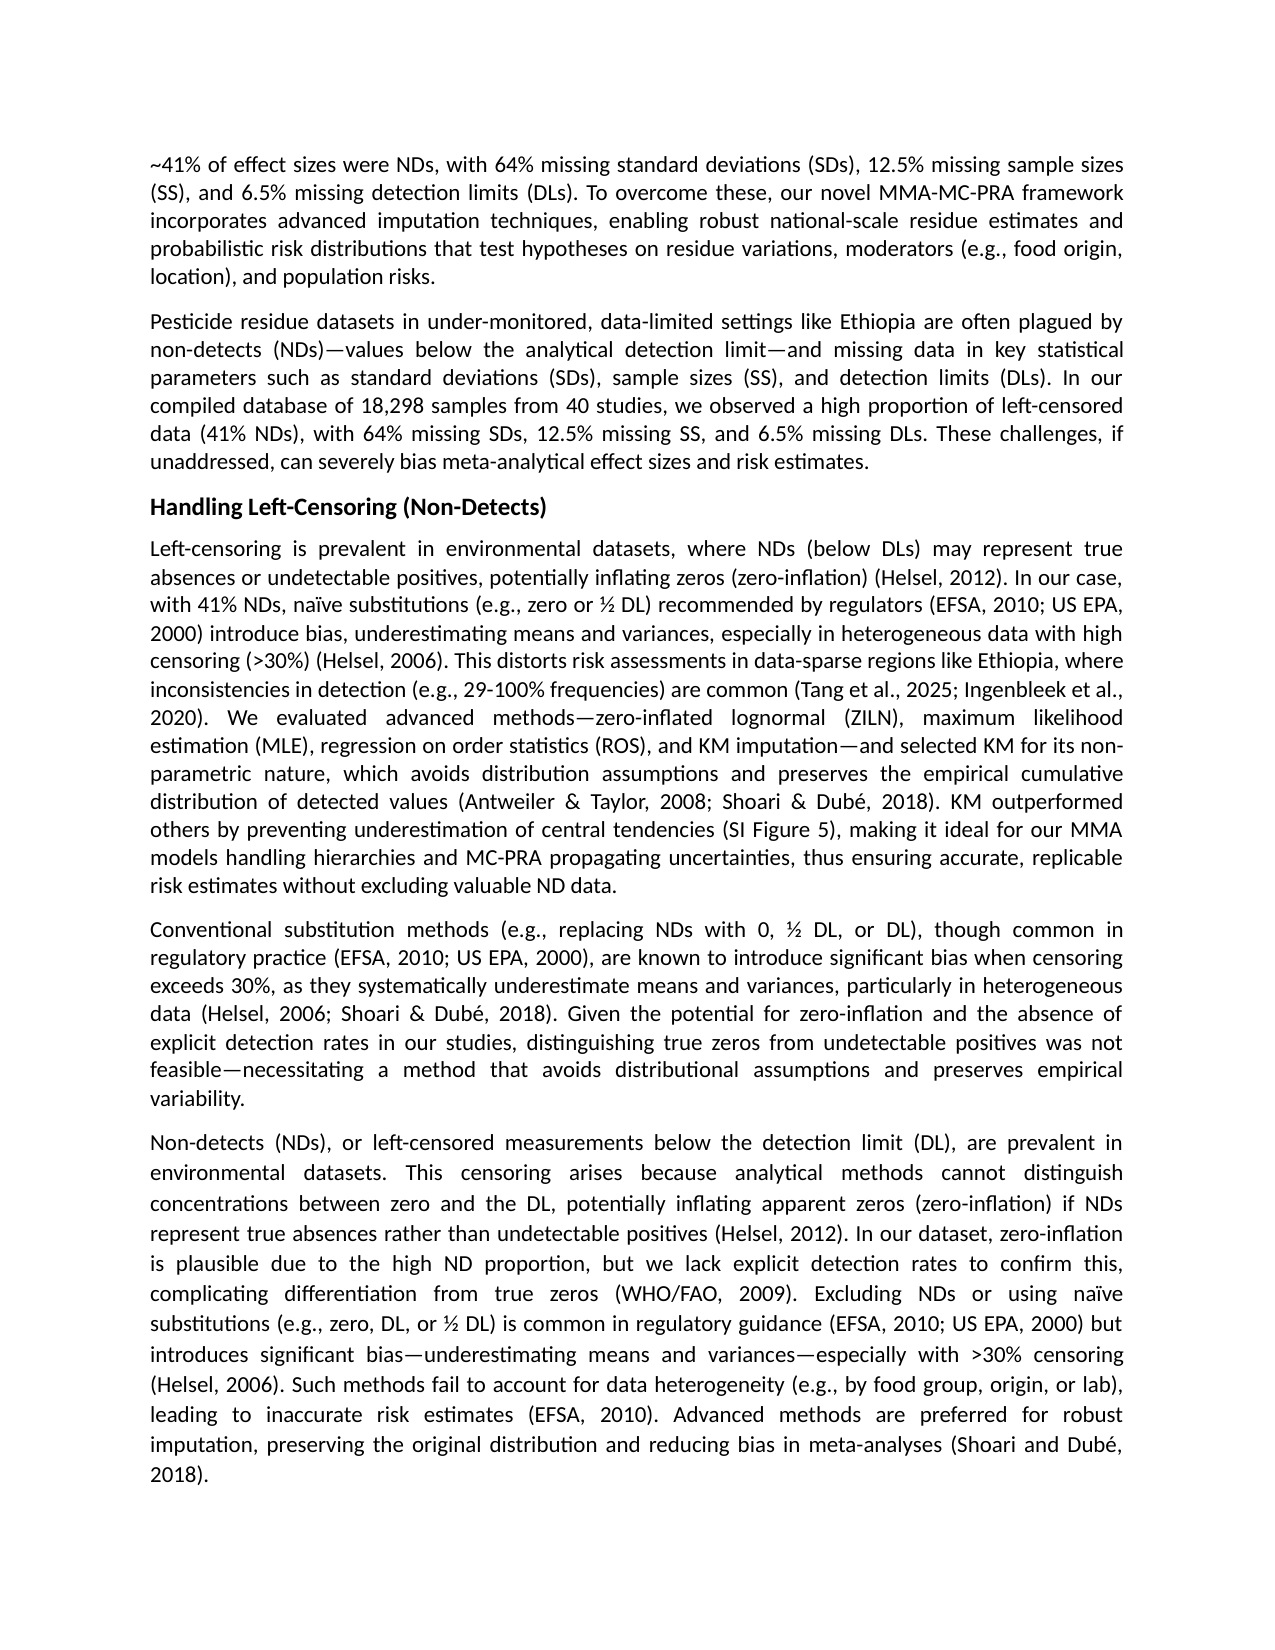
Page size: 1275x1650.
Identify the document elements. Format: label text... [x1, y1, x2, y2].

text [150, 150, 1125, 290]
text Pesticide residue datasets in under-monitored, data-limited settings like Ethiopia are often plagued by non-detects (NDs)—values below the analytical detection limit—and missing data in key statistical parameters such as standard deviations (SDs), sample sizes (SS), and detection limits (DLs). In our compiled database of 18,298 samples from 40 studies, we observed a high proportion of left-censored data (41% NDs), with 64% missing SDs, 12.5% missing SS, and 6.5% missing DLs. These challenges, if unaddressed, can severely bias meta-analytical effect sizes and risk estimates. [150, 307, 1125, 475]
text Conventional substitution methods (e.g., replacing NDs with 0, ½ DL, or DL), though common in regulatory practice (EFSA, 2010; US EPA, 2000), are known to introduce significant bias when censoring exceeds 30%, as they systematically underestimate means and variances, particularly in heterogeneous data (Helsel, 2006; Shoari & Dubé, 2018). Given the potential for zero-inflation and the absence of explicit detection rates in our studies, distinguishing true zeros from undetectable positives was not feasible—necessitating a method that avoids distributional assumptions and preserves empirical variability. [150, 916, 1125, 1112]
subtitle Handling Left-Censoring (Non-Detects) [150, 492, 1125, 522]
text Non-detects (NDs), or left-censored measurements below the detection limit (DL), are prevalent in environmental datasets. This censoring arises because analytical methods cannot distinguish concentrations between zero and the DL, potentially inflating apparent zeros (zero-inflation) if NDs represent true absences rather than undetectable positives (Helsel, 2012). In our dataset, zero-inflation is plausible due to the high ND proportion, but we lack explicit detection rates to confirm this, complicating differentiation from true zeros (WHO/FAO, 2009). Excluding NDs or using naïve substitutions (e.g., zero, DL, or ½ DL) is common in regulatory guidance (EFSA, 2010; US EPA, 2000) but introduces significant bias—underestimating means and variances—especially with >30% censoring (Helsel, 2006). Such methods fail to account for data heterogeneity (e.g., by food group, origin, or lab), leading to inaccurate risk estimates (EFSA, 2010). Advanced methods are preferred for robust imputation, preserving the original distribution and reducing bias in meta-analyses (Shoari and Dubé, 2018). [150, 1128, 1125, 1489]
text Left-censoring is prevalent in environmental datasets, where NDs (below DLs) may represent true absences or undetectable positives, potentially inflating zeros (zero-inflation) (Helsel, 2012). In our case, with 41% NDs, naïve substitutions (e.g., zero or ½ DL) recommended by regulators (EFSA, 2010; US EPA, 2000) introduce bias, underestimating means and variances, especially in heterogeneous data with high censoring (>30%) (Helsel, 2006). This distorts risk assessments in data-sparse regions like Ethiopia, where inconsistencies in detection (e.g., 29-100% frequencies) are common (Tang et al., 2025; Ingenbleek et al., 2020). We evaluated advanced methods—zero-inflated lognormal (ZILN), maximum likelihood estimation (MLE), regression on order statistics (ROS), and KM imputation—and selected KM for its non-parametric nature, which avoids distribution assumptions and preserves the empirical cumulative distribution of detected values (Antweiler & Taylor, 2008; Shoari & Dubé, 2018). KM outperformed others by preventing underestimation of central tendencies (SI Figure 5), making it ideal for our MMA models handling hierarchies and MC-PRA propagating uncertainties, thus ensuring accurate, replicable risk estimates without excluding valuable ND data. [150, 534, 1125, 899]
